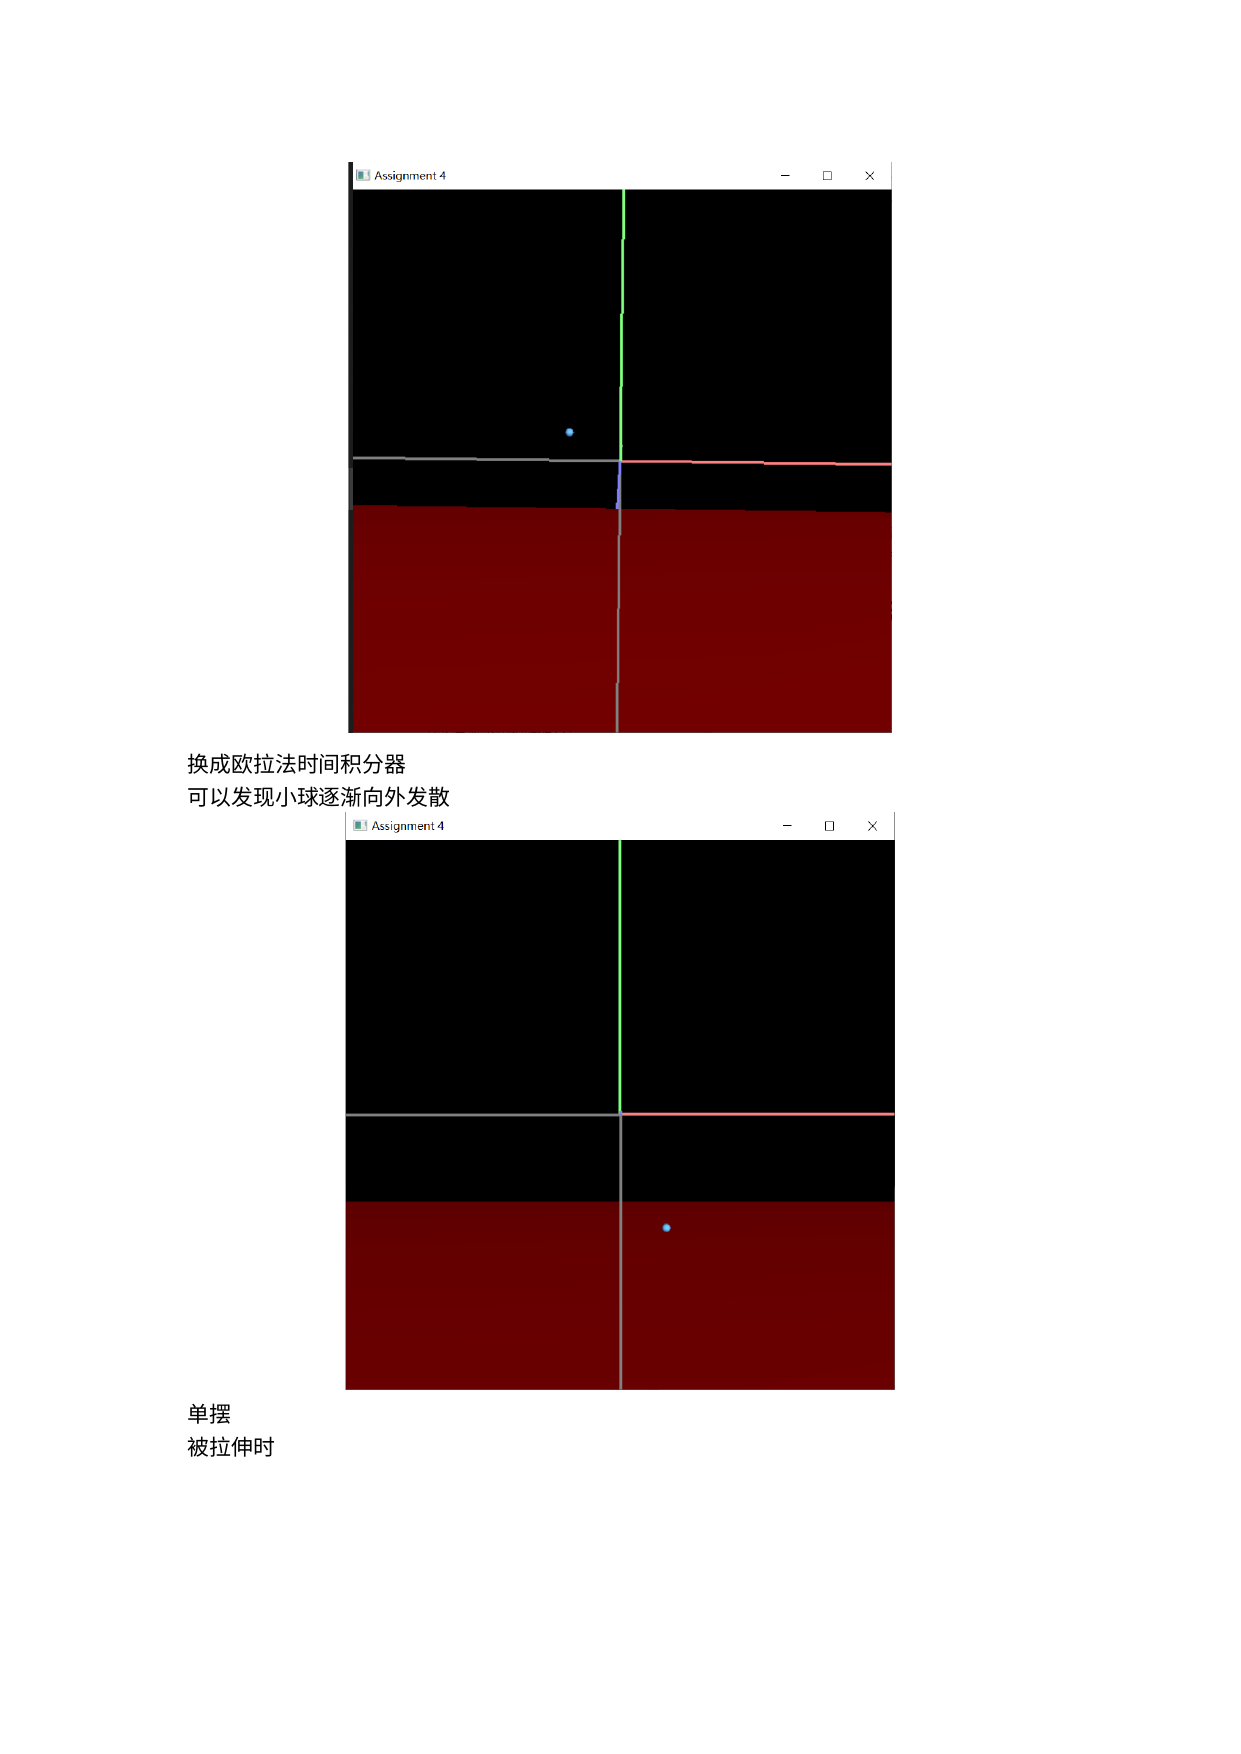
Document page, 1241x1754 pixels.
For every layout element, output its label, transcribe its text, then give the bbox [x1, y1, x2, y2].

list 被拉伸时 [187, 1429, 1053, 1462]
picture [348, 162, 892, 733]
picture [345, 812, 895, 1390]
list 单摆 [187, 1397, 1053, 1429]
list 换成欧拉法时间积分器 [187, 747, 1053, 779]
list 可以发现小球逐渐向外发散 [187, 779, 1053, 812]
